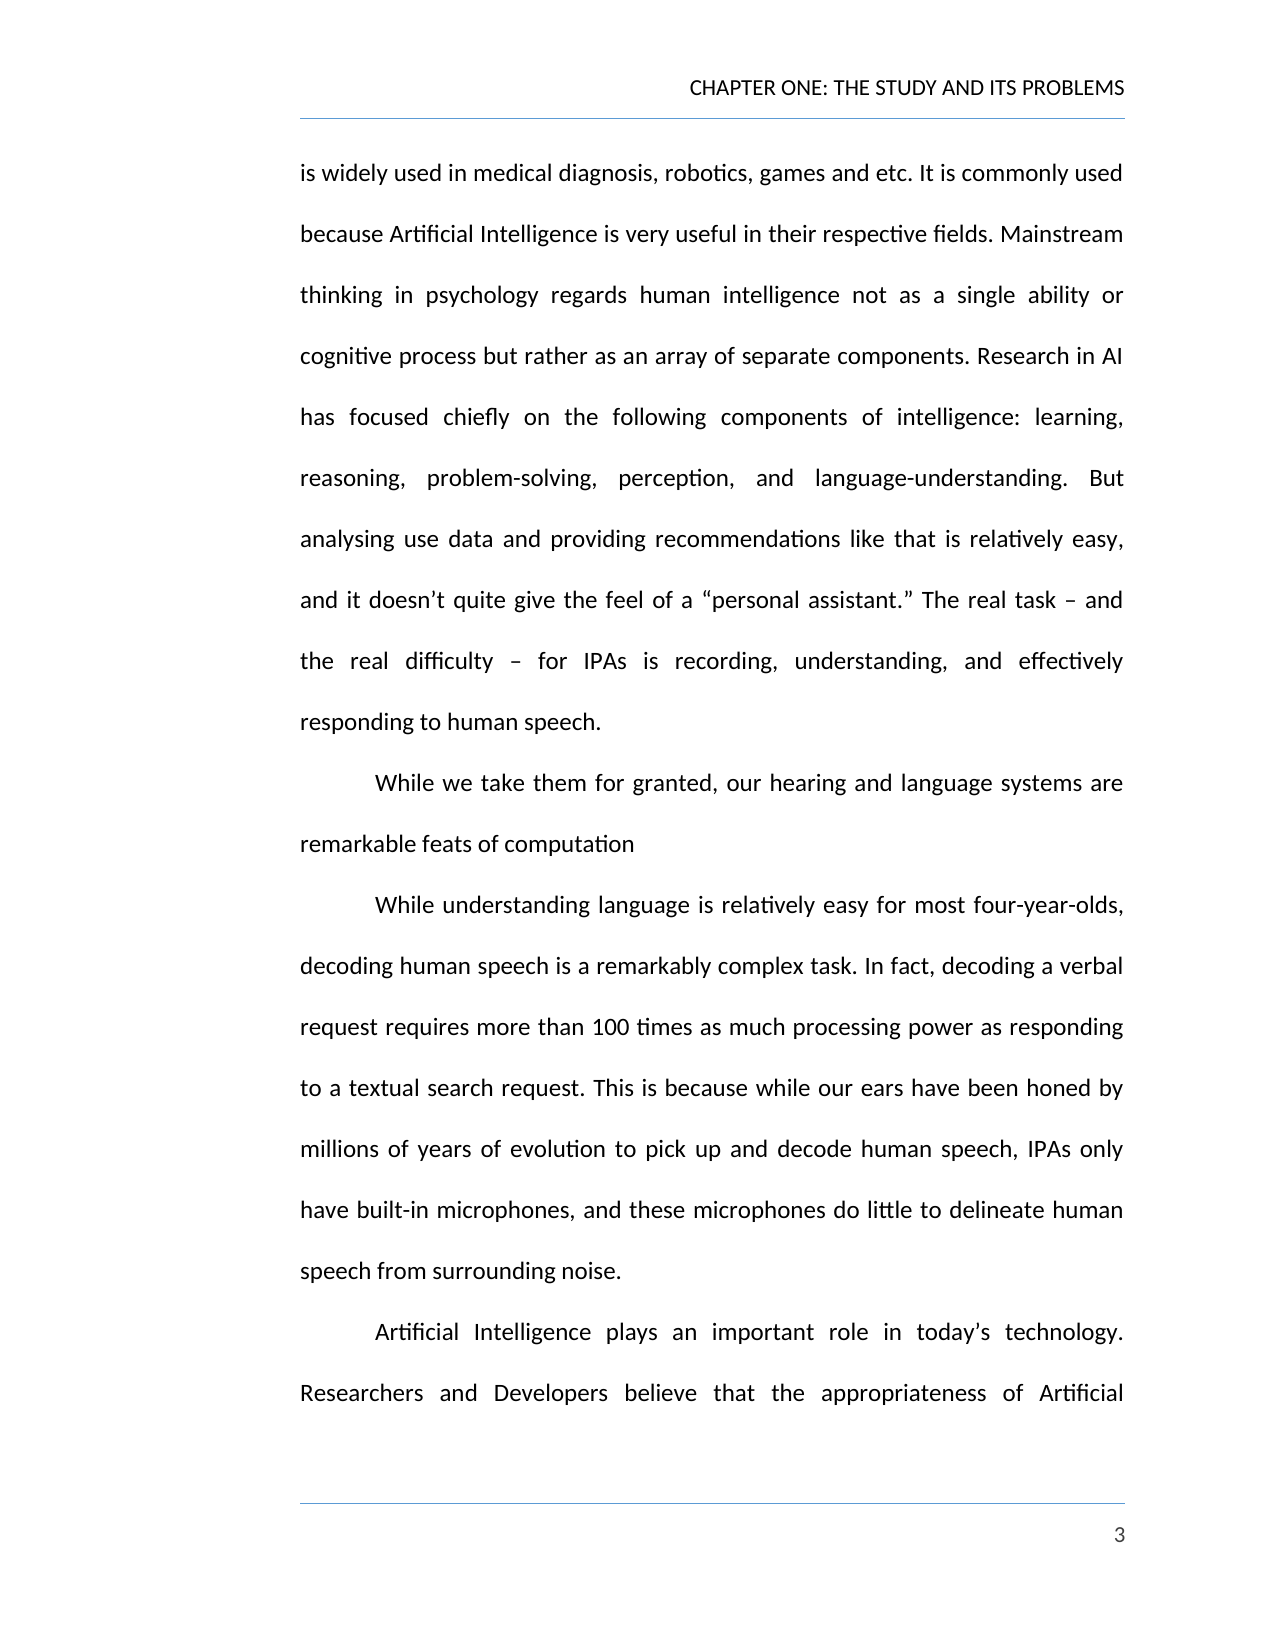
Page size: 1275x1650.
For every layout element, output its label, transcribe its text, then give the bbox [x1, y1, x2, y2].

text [300, 1317, 1125, 1408]
text While understanding language is relatively easy for most four-year-olds, decoding human speech is a remarkably complex task. In fact, decoding a verbal request requires more than 100 times as much processing power as responding to a textual search request. This is because while our ears have been honed by millions of years of evolution to pick up and decode human speech, IPAs only have built-in microphones, and these microphones do little to delineate human speech from surrounding noise. [300, 889, 1125, 1286]
text While we take them for granted, our hearing and language systems are remarkable feats of computation [300, 767, 1125, 859]
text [300, 157, 1125, 737]
